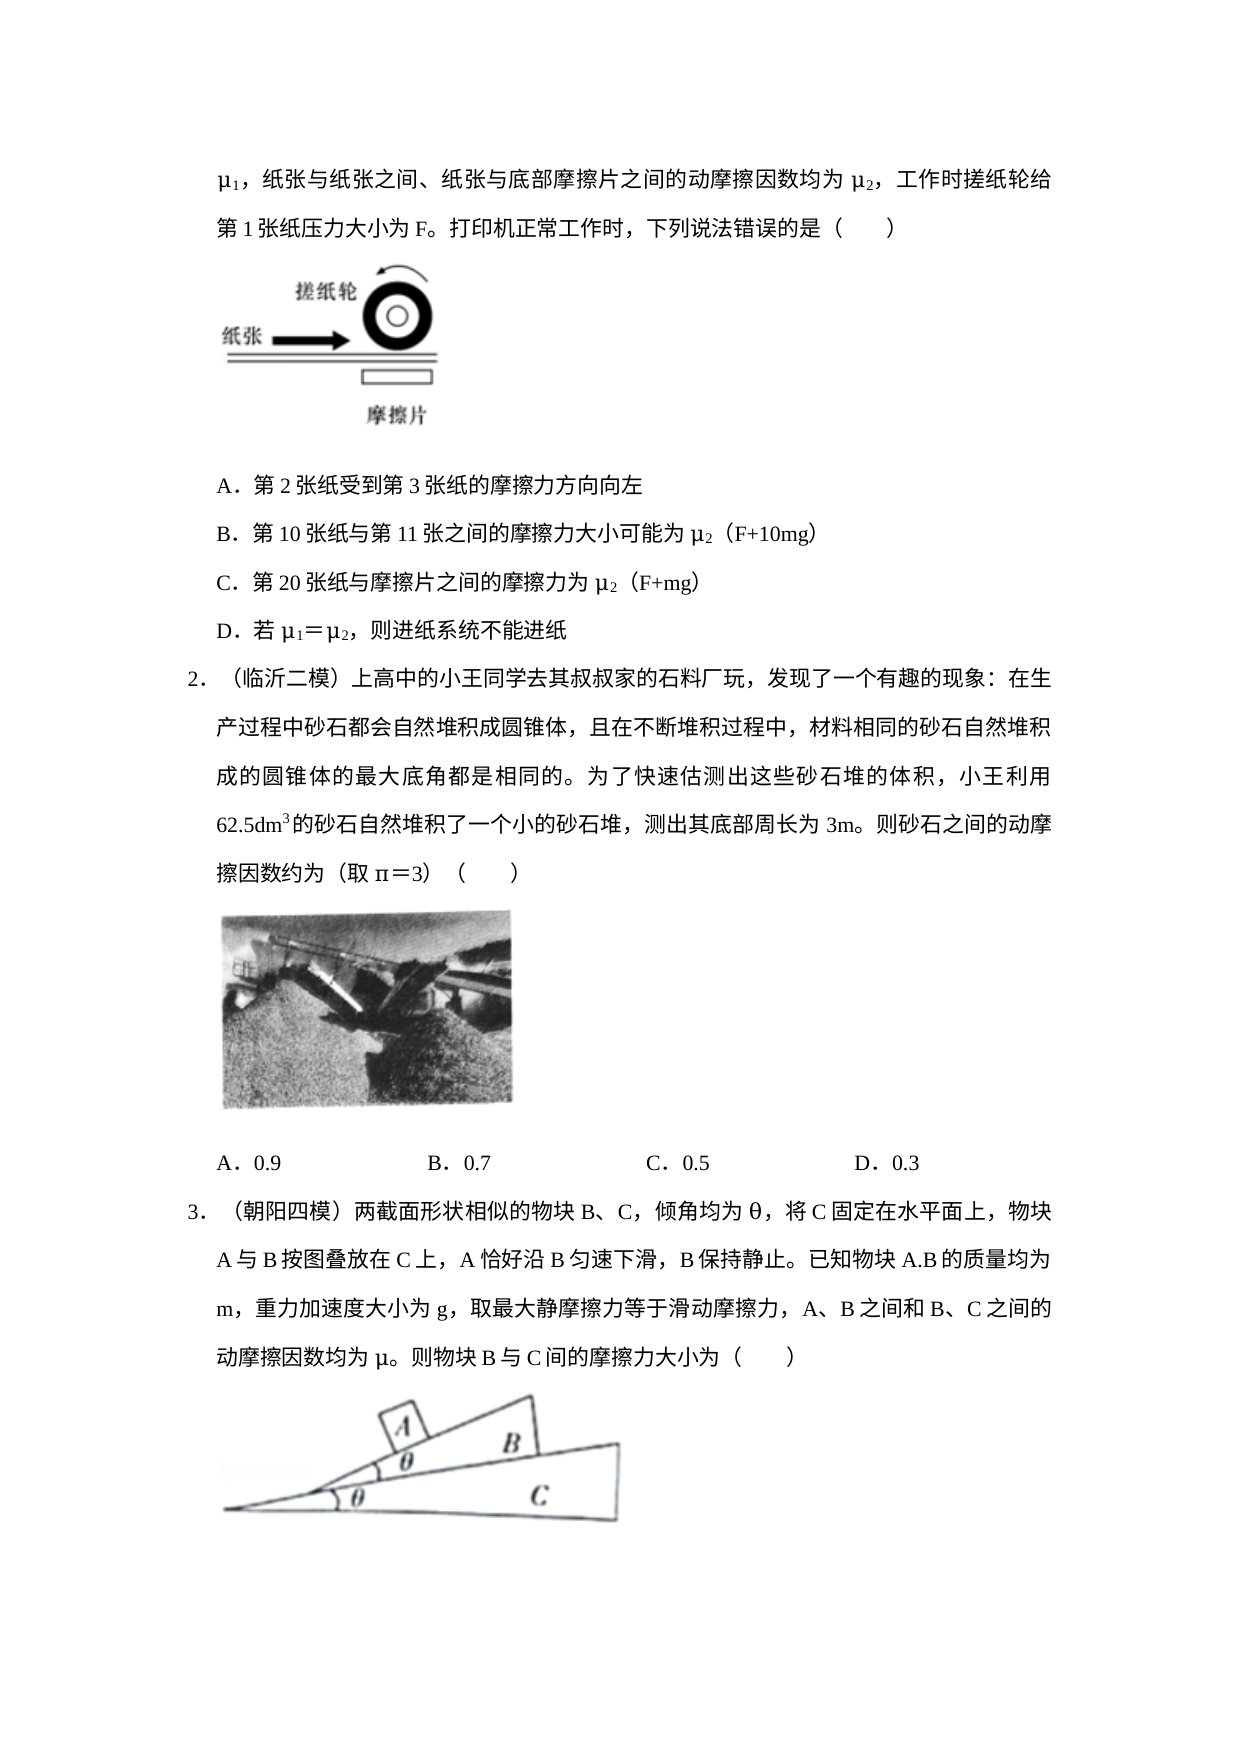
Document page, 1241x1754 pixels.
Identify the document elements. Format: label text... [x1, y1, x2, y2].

text A．第2张纸受到第3张纸的摩擦力方向向左 [187, 467, 1053, 500]
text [187, 162, 1053, 243]
picture [216, 1387, 627, 1529]
text C．第20张纸与摩擦片之间的摩擦力为μ2（F+mg） [187, 564, 1053, 597]
text D．若μ1＝μ2，则进纸系统不能进纸 [187, 612, 1053, 645]
text 2．（临沂二模）上高中的小王同学去其叔叔家的石料厂玩，发现了一个有趣的现象：在生产过程中砂石都会自然堆积成圆锥体，且在不断堆积过程中，材料相同的砂石自然堆积成的圆锥体的最大底角都是相同的。为了快速估测出这些砂石堆的体积，小王利用62.5dm3的砂石自然堆积了一个小的砂石堆，测出其底部周长为3m。则砂石之间的动摩擦因数约为（取π＝3）（ ） [187, 661, 1053, 888]
text 3．（朝阳四模）两截面形状相似的物块B、C，倾角均为θ，将C固定在水平面上，物块A与B按图叠放在C上，A恰好沿B匀速下滑，B保持静止。已知物块A.B的质量均为m，重力加速度大小为g，取最大静摩擦力等于滑动摩擦力，A、B之间和B、C之间的动摩擦因数均为μ。则物块B与C间的摩擦力大小为（ ） [187, 1193, 1053, 1372]
picture [216, 904, 518, 1114]
text A．0.9 B．0.7 C．0.5 D．0.3 [187, 1145, 1053, 1177]
text B．第10张纸与第11张之间的摩擦力大小可能为μ2（F+10mg） [187, 516, 1053, 548]
picture [216, 259, 443, 431]
